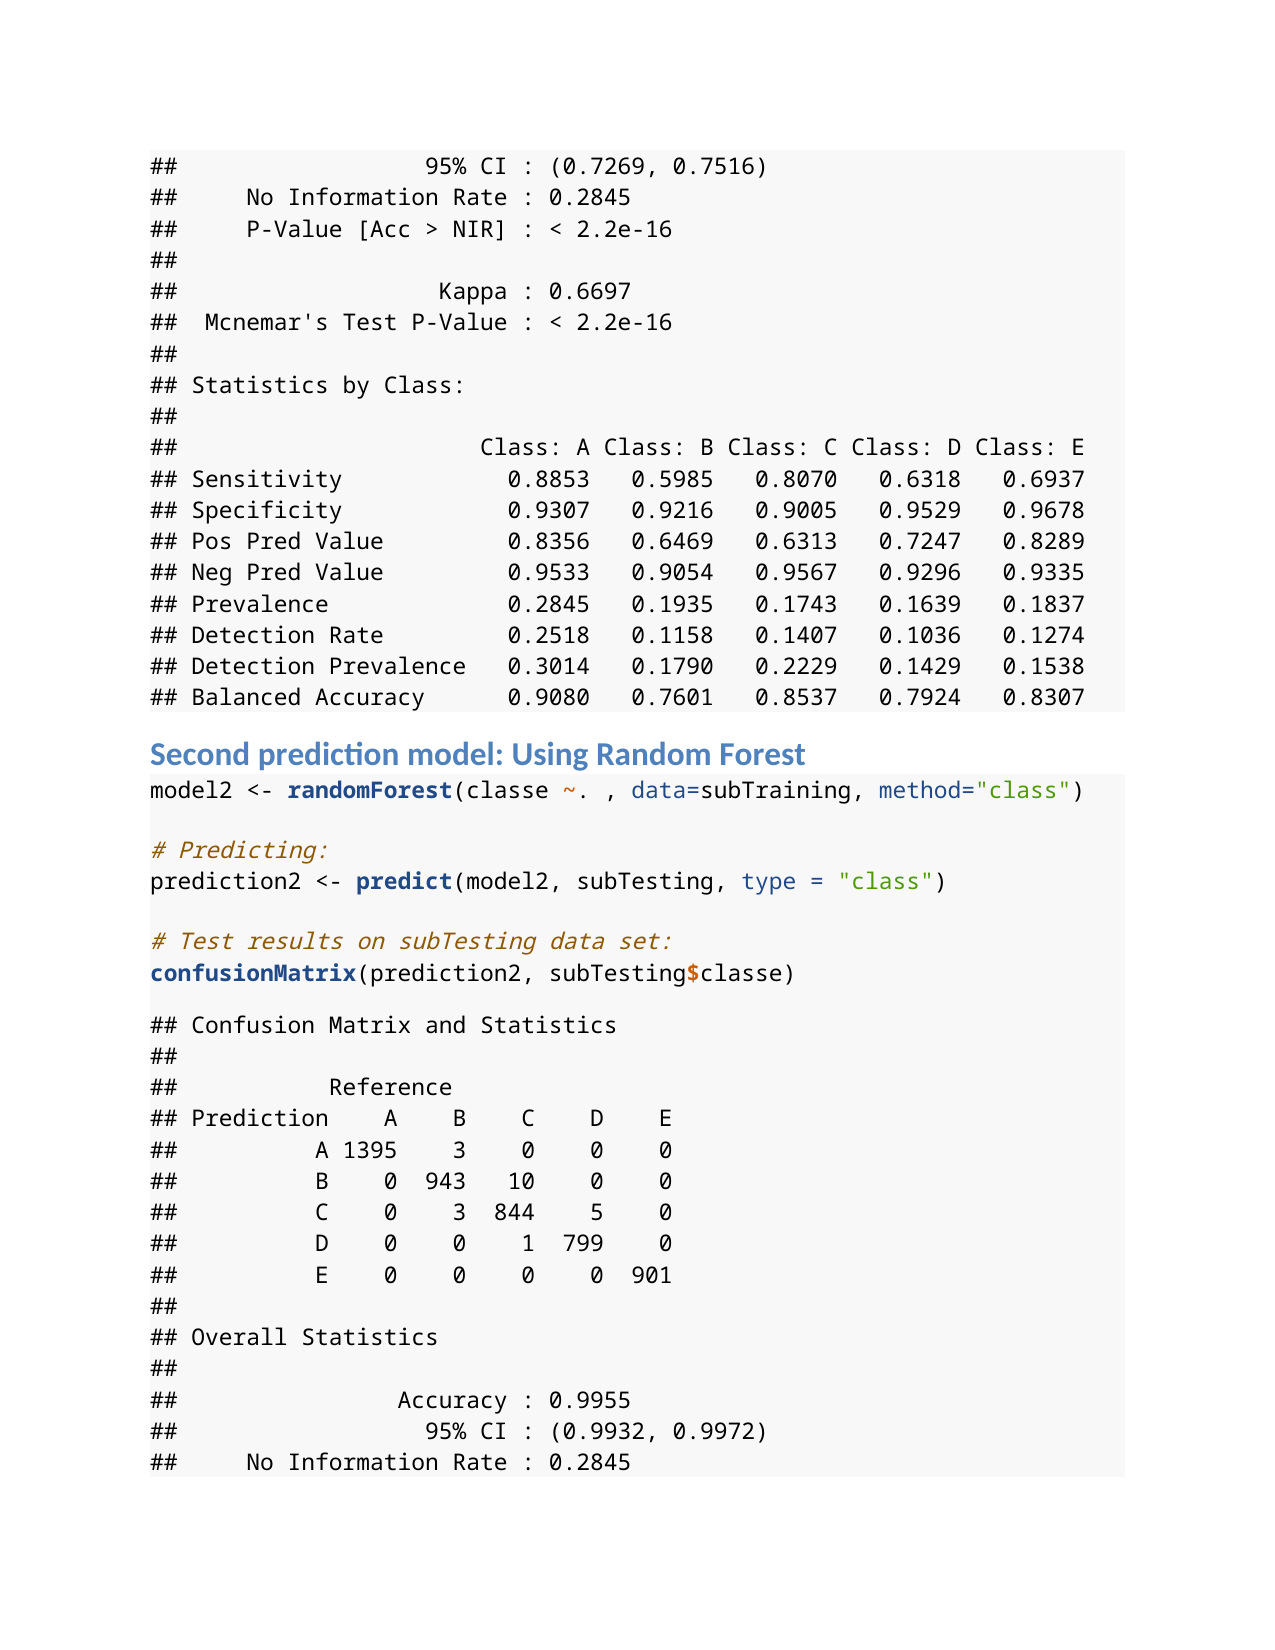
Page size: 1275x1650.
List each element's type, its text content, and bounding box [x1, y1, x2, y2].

subtitle Second prediction model: Using Random Forest [150, 733, 1125, 774]
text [150, 1009, 1125, 1477]
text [150, 150, 1125, 712]
text model2 <- randomForest(classe ~. , data=subTraining, method="class") # Predicting: prediction2 <- predict(model2, subTesting, type = "class") # Test results on subTesting data set: confusionMatrix(prediction2, subTesting$classe) [150, 774, 1125, 988]
